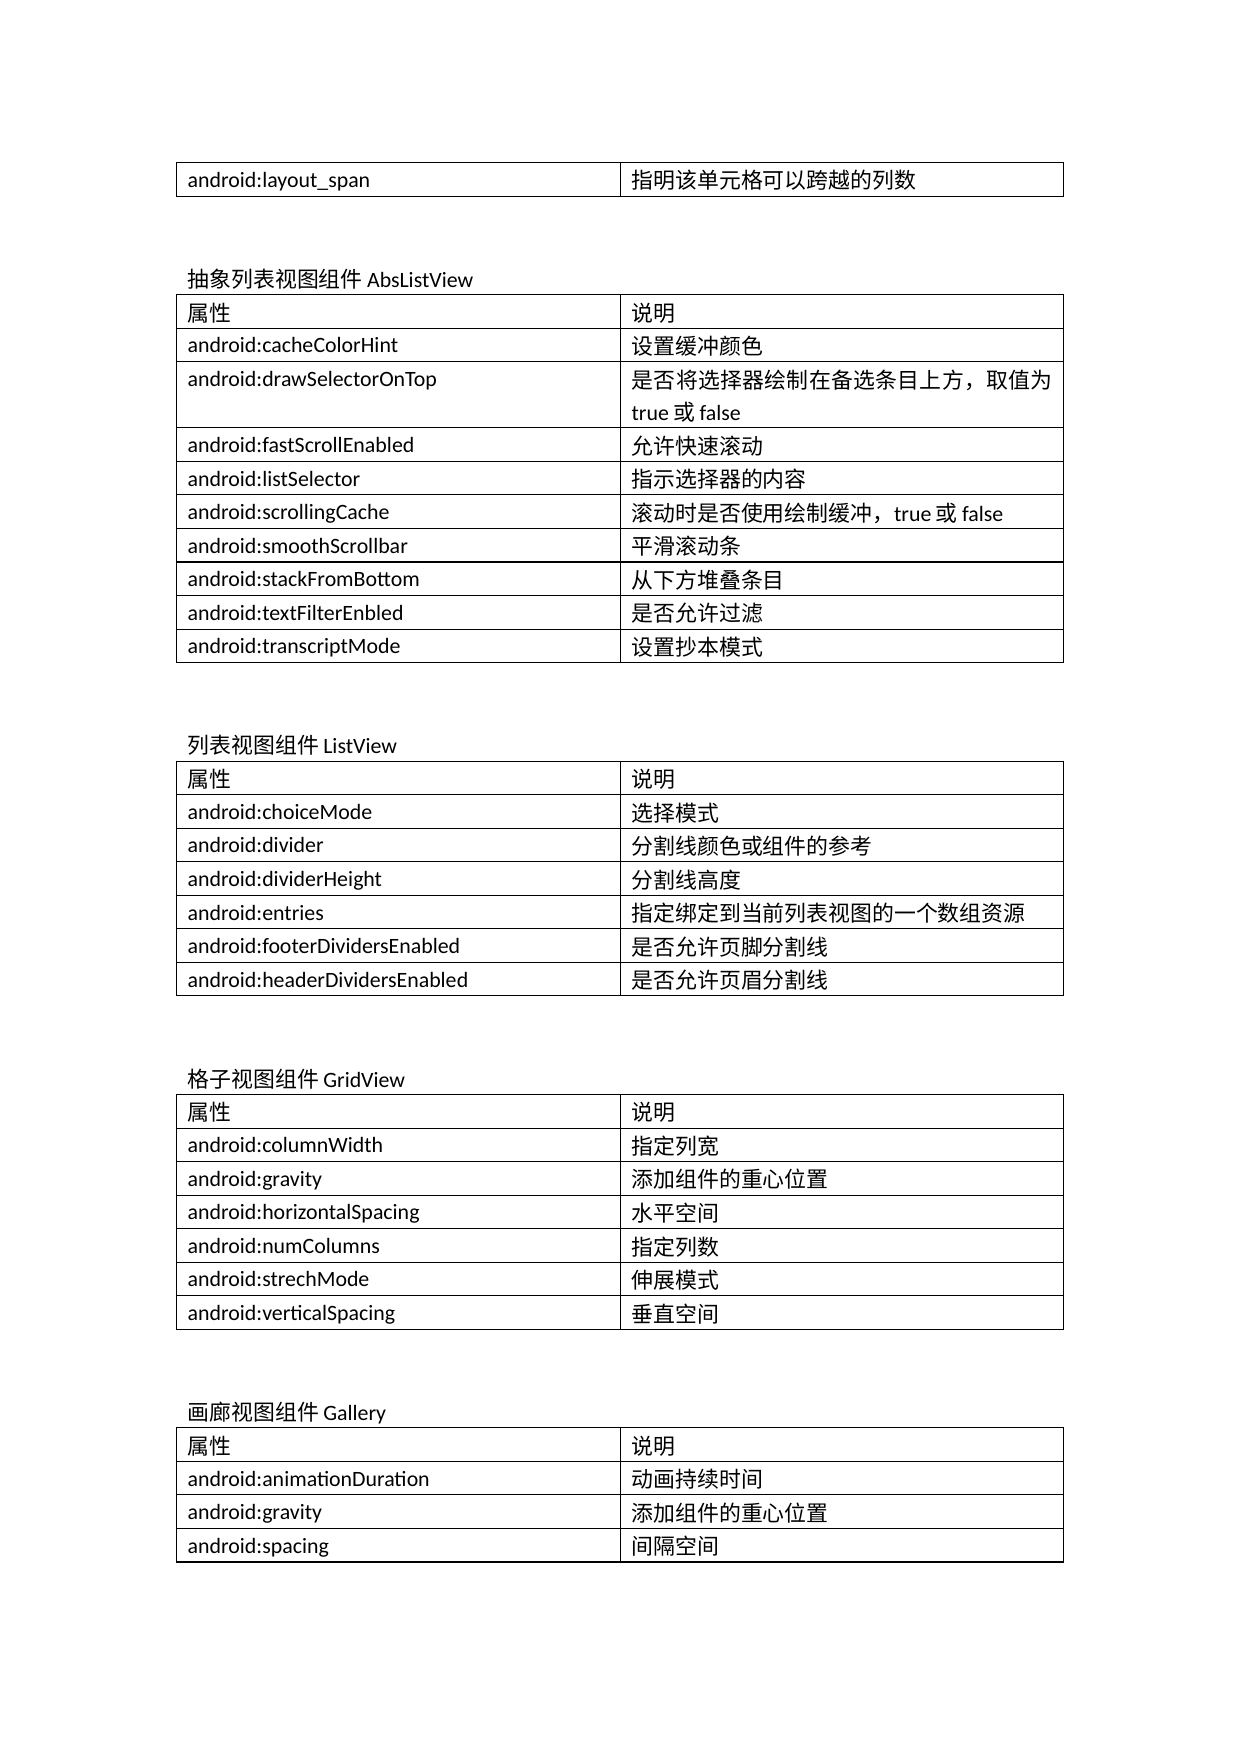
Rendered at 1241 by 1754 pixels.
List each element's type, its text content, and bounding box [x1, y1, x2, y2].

table_header 说明 [621, 295, 1063, 328]
table_cell android:columnWidth [177, 1129, 620, 1161]
table_cell android:cacheColorHint [177, 329, 620, 361]
table_cell 是否允许页眉分割线 [621, 963, 1063, 995]
table_cell 伸展模式 [621, 1263, 1063, 1295]
table_cell 指示选择器的内容 [621, 462, 1063, 494]
table_cell android:animationDuration [177, 1462, 620, 1494]
table_cell 设置抄本模式 [621, 630, 1063, 662]
table_cell 选择模式 [621, 795, 1063, 828]
text 列表视图组件ListView [187, 728, 1053, 761]
table_cell android:smoothScrollbar [177, 529, 620, 561]
table_cell 指定绑定到当前列表视图的一个数组资源 [621, 896, 1063, 928]
table_header 说明 [621, 1095, 1063, 1127]
table_cell 平滑滚动条 [621, 529, 1063, 561]
table_cell android:horizontalSpacing [177, 1196, 620, 1228]
table_cell 是否将选择器绘制在备选条目上方，取值为true或false [621, 362, 1063, 427]
table_header 说明 [621, 762, 1063, 794]
table_cell 允许快速滚动 [621, 428, 1063, 461]
table_header 属性 [177, 295, 620, 328]
table_cell 垂直空间 [621, 1296, 1063, 1329]
text 画廊视图组件Gallery [187, 1395, 1053, 1427]
table_cell 是否允许过滤 [621, 596, 1063, 628]
table_cell 滚动时是否使用绘制缓冲，true或false [621, 495, 1063, 528]
text 抽象列表视图组件AbsListView [187, 262, 1053, 294]
table_cell 从下方堆叠条目 [621, 563, 1063, 595]
table_cell android:listSelector [177, 462, 620, 494]
table_cell android:spacing [177, 1529, 620, 1561]
table_cell android:dividerHeight [177, 862, 620, 895]
table_cell android:entries [177, 896, 620, 928]
table_header 属性 [177, 1428, 620, 1461]
table_cell android:layout_span [177, 163, 620, 196]
table_cell 添加组件的重心位置 [621, 1162, 1063, 1194]
table_cell android:gravity [177, 1495, 620, 1528]
table_cell android:verticalSpacing [177, 1296, 620, 1329]
table_cell 指明该单元格可以跨越的列数 [621, 163, 1063, 196]
table_cell android:drawSelectorOnTop [177, 362, 620, 427]
table_cell android:footerDividersEnabled [177, 929, 620, 962]
table_cell android:transcriptMode [177, 630, 620, 662]
table_cell android:choiceMode [177, 795, 620, 828]
table_header 属性 [177, 1095, 620, 1127]
table_cell android:divider [177, 829, 620, 861]
table_cell 动画持续时间 [621, 1462, 1063, 1494]
table_cell android:strechMode [177, 1263, 620, 1295]
table_cell 是否允许页脚分割线 [621, 929, 1063, 962]
text 格子视图组件GridView [187, 1061, 1053, 1094]
table_cell 指定列宽 [621, 1129, 1063, 1161]
table_cell 分割线颜色或组件的参考 [621, 829, 1063, 861]
table_cell 添加组件的重心位置 [621, 1495, 1063, 1528]
table_header 属性 [177, 762, 620, 794]
table_cell 间隔空间 [621, 1529, 1063, 1561]
table_cell 设置缓冲颜色 [621, 329, 1063, 361]
table_cell android:stackFromBottom [177, 563, 620, 595]
table_cell 指定列数 [621, 1229, 1063, 1262]
table_cell 水平空间 [621, 1196, 1063, 1228]
table_cell android:textFilterEnbled [177, 596, 620, 628]
table_cell android:scrollingCache [177, 495, 620, 528]
table_cell android:numColumns [177, 1229, 620, 1262]
table_cell android:gravity [177, 1162, 620, 1194]
table_cell android:fastScrollEnabled [177, 428, 620, 461]
table_cell android:headerDividersEnabled [177, 963, 620, 995]
table_cell 分割线高度 [621, 862, 1063, 895]
table_header 说明 [621, 1428, 1063, 1461]
